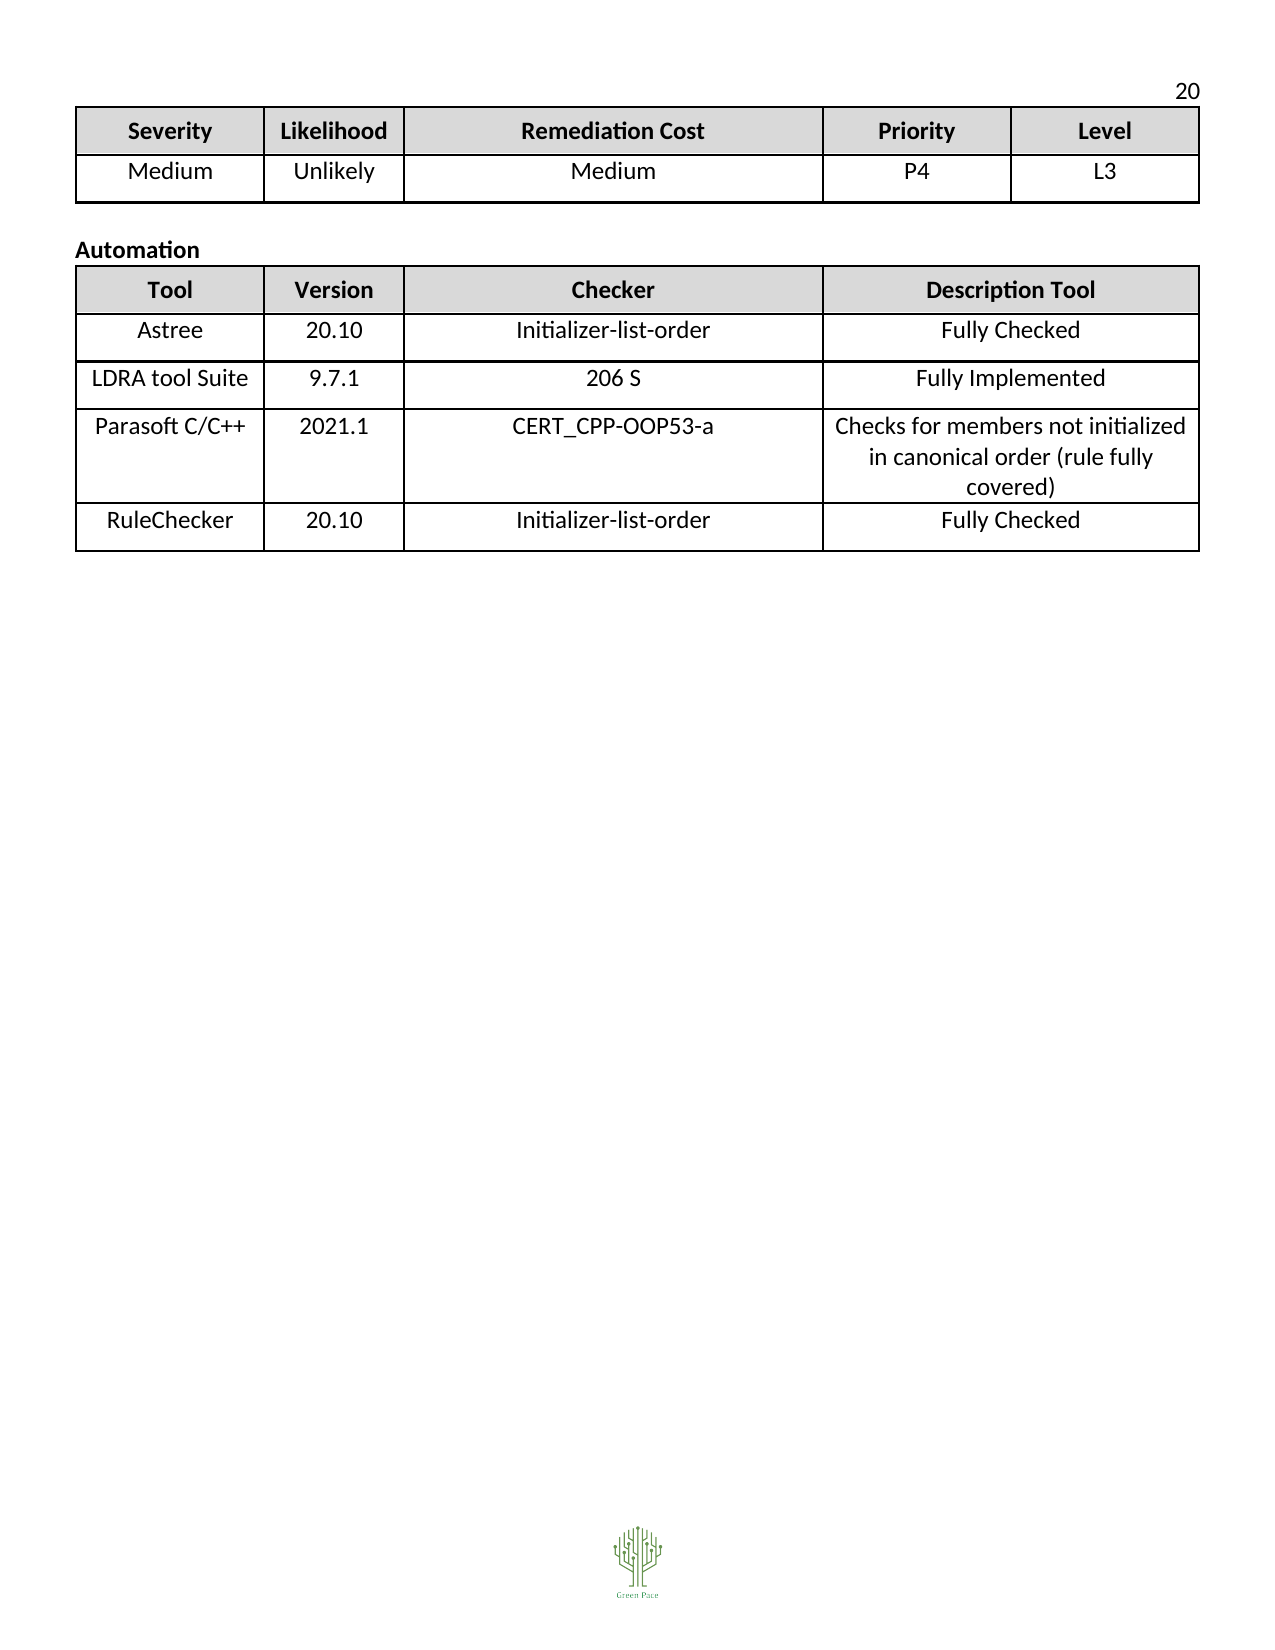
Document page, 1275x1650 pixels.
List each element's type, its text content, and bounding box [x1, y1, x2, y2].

table_header Version [265, 267, 403, 312]
table_header Likelihood [265, 108, 403, 153]
table_header Checker [405, 267, 822, 312]
table_cell Parasoft C/C++ [77, 410, 263, 502]
picture [605, 1521, 670, 1606]
table_cell Initializer-list-order [405, 504, 822, 550]
table_cell Fully Checked [824, 504, 1198, 550]
table_cell LDRA tool Suite [77, 363, 263, 408]
table_header Tool [77, 267, 263, 312]
table_header Description Tool [824, 267, 1198, 312]
table_cell 20.10 [265, 504, 403, 550]
table_cell 20.10 [265, 315, 403, 360]
table_cell Unlikely [265, 156, 403, 201]
table_header Level [1012, 108, 1198, 153]
table_cell 2021.1 [265, 410, 403, 502]
table_cell Fully Implemented [824, 363, 1198, 408]
table_cell Medium [77, 156, 263, 201]
text Automation [75, 234, 1200, 264]
table_cell CERT_CPP-OOP53-a [405, 410, 822, 502]
table_cell Medium [405, 156, 822, 201]
table_cell Fully Checked [824, 315, 1198, 360]
table_cell Astree [77, 315, 263, 360]
table_cell RuleChecker [77, 504, 263, 550]
table_cell P4 [824, 156, 1010, 201]
table_cell Checks for members not initialized in canonical order (rule fully covered) [824, 410, 1198, 502]
table_header Priority [824, 108, 1010, 153]
table_cell L3 [1012, 156, 1198, 201]
table_cell Initializer-list-order [405, 315, 822, 360]
table_cell 206 S [405, 363, 822, 408]
table_cell 9.7.1 [265, 363, 403, 408]
table_header Severity [77, 108, 263, 153]
table_header Remediation Cost [405, 108, 822, 153]
